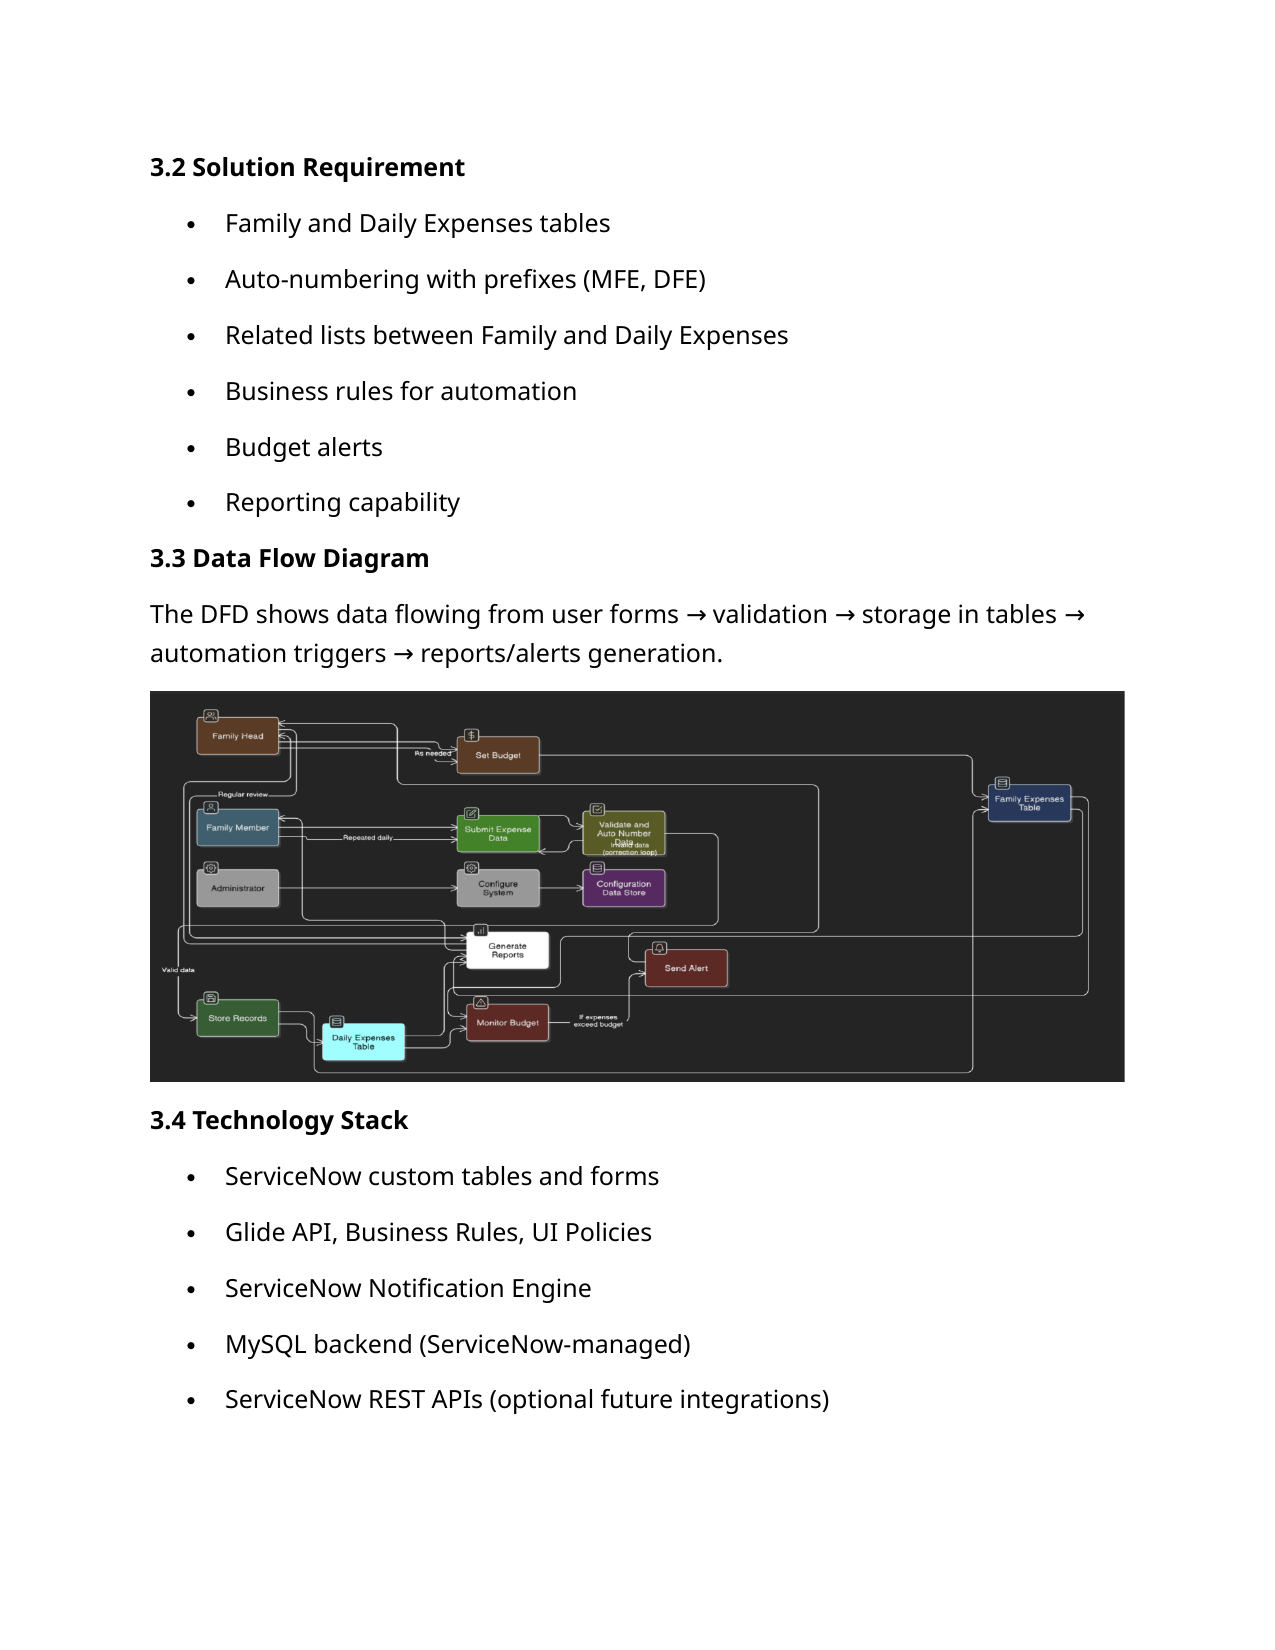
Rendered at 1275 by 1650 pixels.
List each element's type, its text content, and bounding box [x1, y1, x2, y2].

list Auto-numbering with prefixes (MFE, DFE) [187, 262, 1125, 296]
list Reporting capability [187, 485, 1125, 519]
text 3.3 Data Flow Diagram [150, 541, 1125, 575]
text 3.4 Technology Stack [150, 1103, 1125, 1137]
list ServiceNow Notification Engine [187, 1270, 1125, 1304]
list ServiceNow custom tables and forms [187, 1159, 1125, 1193]
list Budget alerts [187, 429, 1125, 463]
list MySQL backend (ServiceNow-managed) [187, 1326, 1125, 1360]
list Glide API, Business Rules, UI Policies [187, 1214, 1125, 1249]
list ServiceNow REST APIs (optional future integrations) [187, 1382, 1125, 1416]
list Related lists between Family and Daily Expenses [187, 317, 1125, 352]
picture [150, 691, 1125, 1082]
text The DFD shows data flowing from user forms → validation → storage in tables → automation triggers → reports/alerts generation. [150, 597, 1125, 670]
list Family and Daily Expenses tables [187, 206, 1125, 240]
text 3.2 Solution Requirement [150, 150, 1125, 184]
list Business rules for automation [187, 373, 1125, 407]
